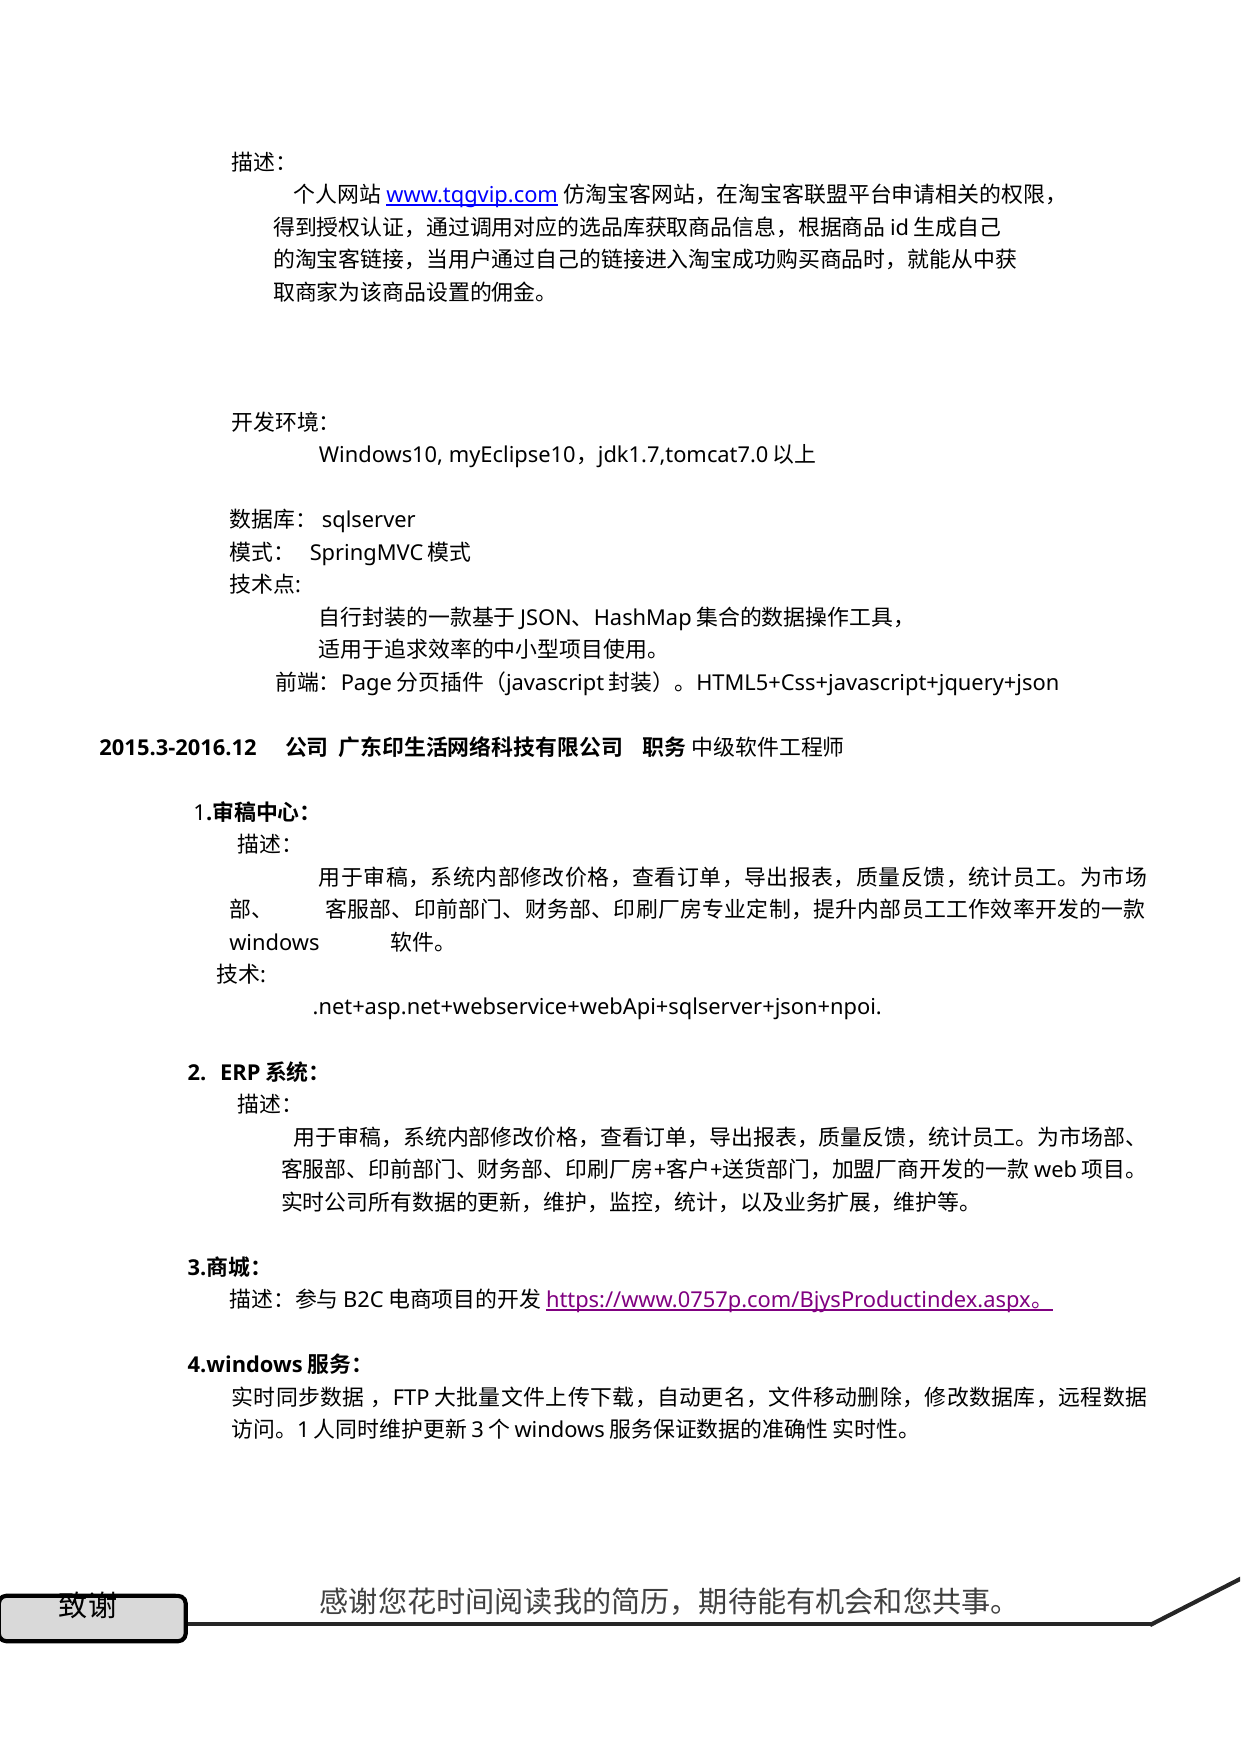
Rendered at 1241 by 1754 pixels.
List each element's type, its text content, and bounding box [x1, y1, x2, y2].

list ERP系统： [187, 1054, 1147, 1087]
list 1.审稿中心： [187, 794, 1147, 827]
list 得到授权认证，通过调用对应的选品库获取商品信息，根据商品id生成自己 [229, 209, 1147, 242]
list 商城： [187, 1249, 1147, 1282]
list 用于审稿，系统内部修改价格，查看订单，导出报表，质量反馈，统计员工。为市场部、 客服部、印前部门、财务部、印刷厂房专业定制，提升内部员工工作效率开发的一款windows 软件。 [229, 859, 1147, 957]
list 实时同步数据 ，FTP大批量文件上传下载，自动更名，文件移动删除，修改数据库，远程数据 访问。1人同时维护更新3个windows服务保证数据的准确性 实时性。 [187, 1379, 1147, 1444]
list 描述： [187, 827, 1147, 859]
list 适用于追求效率的中小型项目使用。 [275, 632, 1147, 664]
list 用于审稿，系统内部修改价格，查看订单，导出报表，质量反馈，统计员工。为市场部、 客服部、印前部门、财务部、印刷厂房+客户+送货部门，加盟厂商开发的一款web项目。 实时公司所有数据的更新，维护，监控，统计，以及业务扩展，维护等。 [250, 1119, 1147, 1217]
list 的淘宝客链接，当用户通过自己的链接进入淘宝成功购买商品时，就能从中获 [229, 242, 1147, 274]
list 描述： [187, 144, 1147, 177]
text 2015.3-2016.12 公司 广东印生活网络科技有限公司 职务 中级软件工程师 [99, 729, 1147, 762]
list 技术: [187, 957, 1147, 989]
list 取商家为该商品设置的佣金。 [229, 274, 1147, 307]
list .net+asp.net+webservice+webApi+sqlserver+json+npoi. [292, 989, 1147, 1022]
list 数据库： sqlserver [208, 502, 1147, 534]
list 前端：Page分页插件（javascript封装）。HTML5+Css+javascript+jquery+json [187, 664, 1147, 697]
list 开发环境： [187, 404, 1147, 437]
list 模式： SpringMVC模式 [208, 534, 1147, 567]
list 4.windows服务： [187, 1347, 1147, 1379]
list 描述： [187, 1087, 1147, 1119]
list 个人网站 www.tqgvip.com 仿淘宝客网站，在淘宝客联盟平台申请相关的权限， [250, 177, 1147, 209]
list 自行封装的一款基于JSON、HashMap集合的数据操作工具， [275, 599, 1147, 632]
list 技术点: [208, 567, 1147, 599]
list Windows10, myEclipse10，jdk1.7,tomcat7.0以上 [231, 437, 1147, 469]
list 描述：参与B2C电商项目的开发 https://www.0757p.com/BjysProductindex.aspx。 [208, 1282, 1147, 1314]
